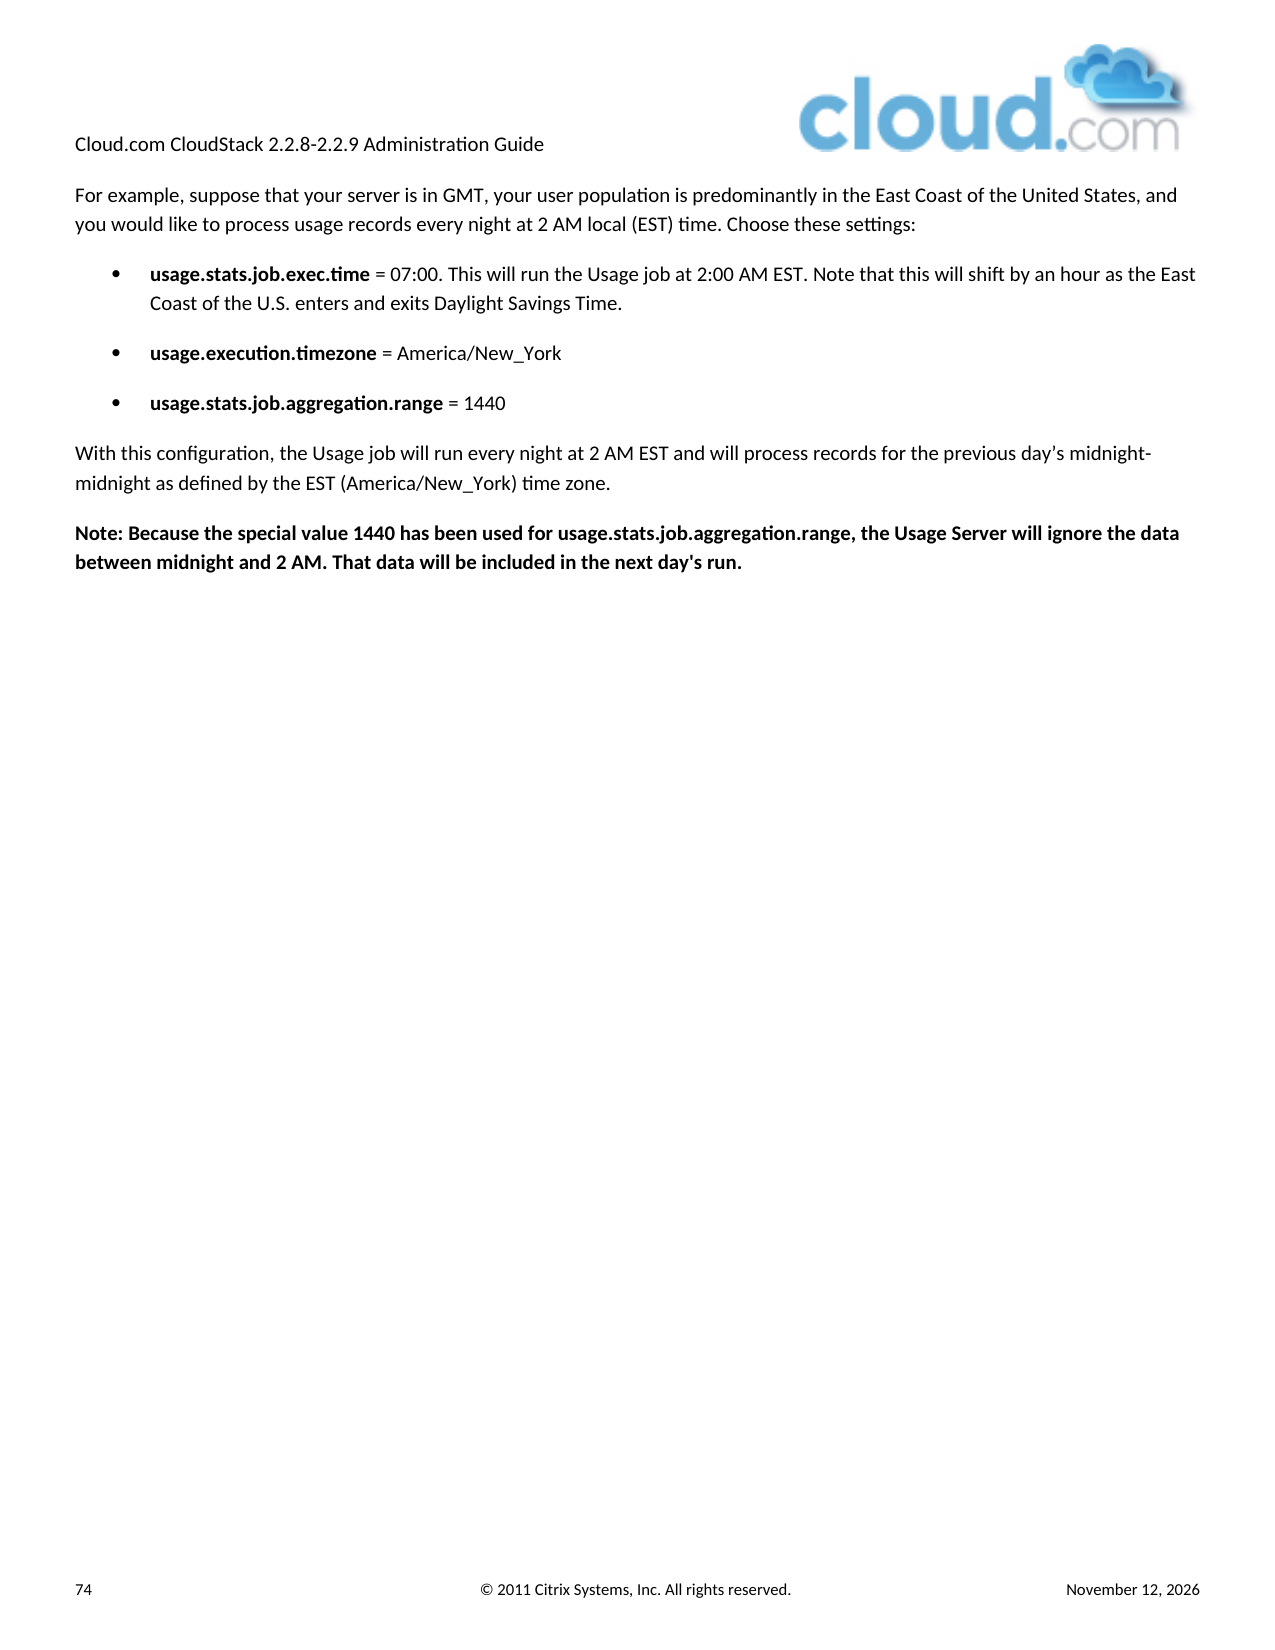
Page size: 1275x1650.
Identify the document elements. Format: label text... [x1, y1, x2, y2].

text Note: Because the special value 1440 has been used for usage.stats.job.aggregation.range, the Usage Server will ignore the data between midnight and 2 AM. That data will be included in the next day's run. [75, 520, 1200, 574]
picture [799, 44, 1200, 152]
text With this configuration, the Usage job will run every night at 2 AM EST and will process records for the previous day’s midnight-midnight as defined by the EST (America/New_York) time zone. [75, 441, 1200, 495]
text For example, suppose that your server is in GMT, your user population is predominantly in the East Coast of the United States, and you would like to process usage records every night at 2 AM local (EST) time. Choose these settings: [75, 182, 1200, 237]
list usage.execution.timezone = America/New_York [112, 341, 1200, 366]
list usage.stats.job.aggregation.range = 1440 [112, 391, 1200, 416]
list usage.stats.job.exec.time = 07:00. This will run the Usage job at 2:00 AM EST. Note that this will shift by an hour as the East Coast of the U.S. enters and exits Daylight Savings Time. [112, 261, 1200, 316]
